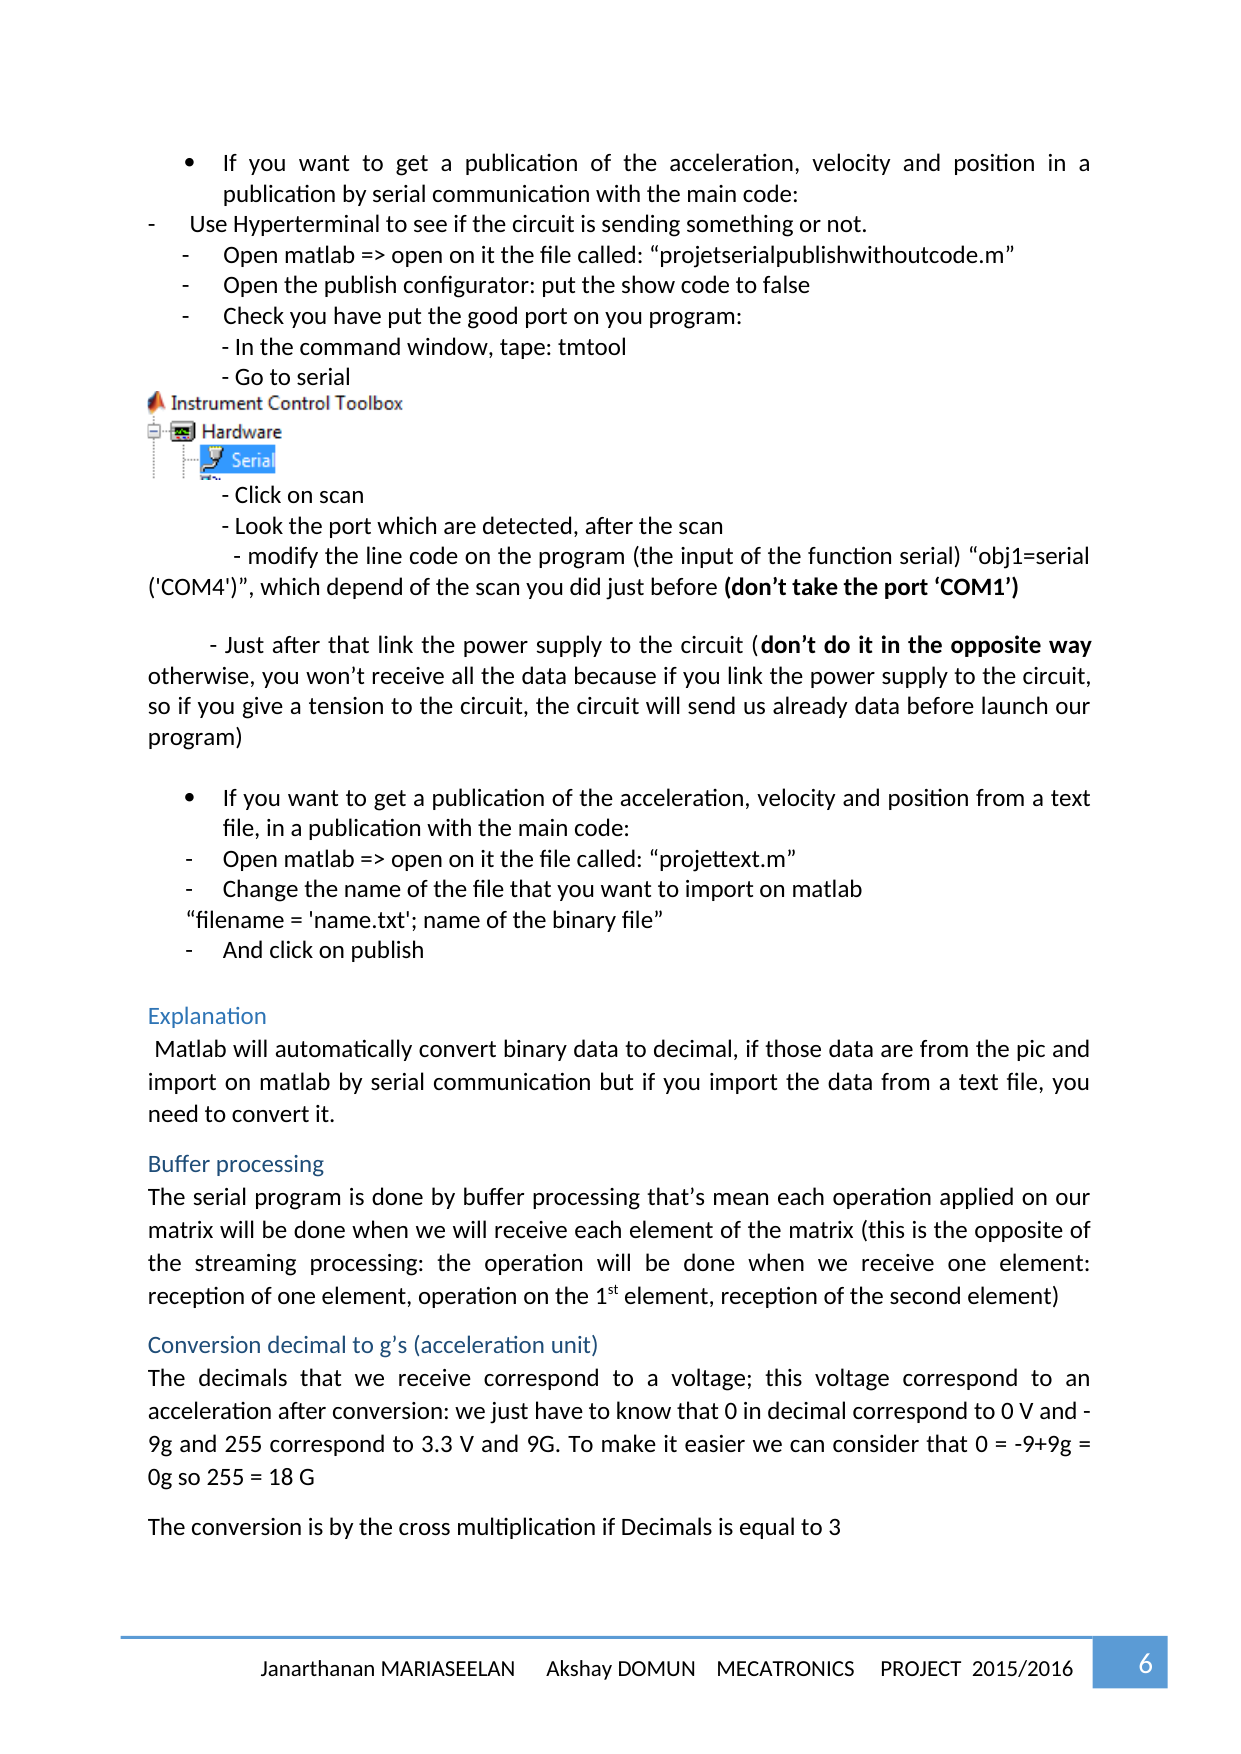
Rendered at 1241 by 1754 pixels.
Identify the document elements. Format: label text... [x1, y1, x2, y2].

text - Look the port which are detected, after the scan [148, 510, 1093, 540]
picture [147, 391, 426, 480]
list If you want to get a publication of the acceleration, velocity and position in a publication by serial communication with the main code: [185, 148, 1093, 209]
text The serial program is done by buffer processing that’s mean each operation applied on our matrix will be done when we will receive each element of the matrix (this is the opposite of the streaming processing: the operation will be done when we receive one element: reception of one element, operation on the 1st element, reception of the second element) [148, 1181, 1093, 1310]
list Change the name of the file that you want to import on matlab [185, 873, 1093, 904]
text - Click on scan [148, 479, 1093, 510]
text - Go to serial [148, 361, 1093, 392]
list And click on publish [185, 934, 1093, 965]
subtitle Buffer processing [148, 1148, 1093, 1179]
text - modify the line code on the program (the input of the function serial) “obj1=serial ('COM4')”, which depend of the scan you did just before (don’t take the port ‘COM1’) [148, 540, 1093, 601]
text “filename = 'name.txt'; name of the binary file” [185, 904, 1093, 934]
list Open matlab => open on it the file called: “projettext.m” [185, 843, 1093, 873]
text - In the command window, tape: tmtool [148, 331, 1093, 361]
subtitle Conversion decimal to g’s (acceleration unit) [148, 1329, 1093, 1360]
list If you want to get a publication of the acceleration, velocity and position from a text file, in a publication with the main code: [185, 782, 1093, 843]
text - Use Hyperterminal to see if the circuit is sending something or not. [148, 209, 1093, 239]
text The decimals that we receive correspond to a voltage; this voltage correspond to an acceleration after conversion: we just have to know that 0 in decimal correspond to 0 V and -9g and 255 correspond to 3.3 V and 9G. To make it easier we can consider that 0 = -9+9g = 0g so 255 = 18 G [148, 1362, 1093, 1492]
text - Check you have put the good port on you program: [148, 300, 1093, 331]
text - Open the publish configurator: put the show code to false [148, 270, 1093, 300]
text Matlab will automatically convert binary data to decimal, if those data are from the pic and import on matlab by serial communication but if you import the data from a text file, you need to convert it. [148, 1033, 1093, 1129]
subtitle Explanation [148, 1000, 1093, 1030]
text The conversion is by the cross multiplication if Decimals is equal to 3 [148, 1511, 1093, 1541]
text - Open matlab => open on it the file called: “projetserialpublishwithoutcode.m” [148, 239, 1093, 270]
text - Just after that link the power supply to the circuit (don’t do it in the opposite way otherwise, you won’t receive all the data because if you link the power supply to the circuit, so if you give a tension to the circuit, the circuit will send us already data before launch our program) [148, 629, 1093, 751]
